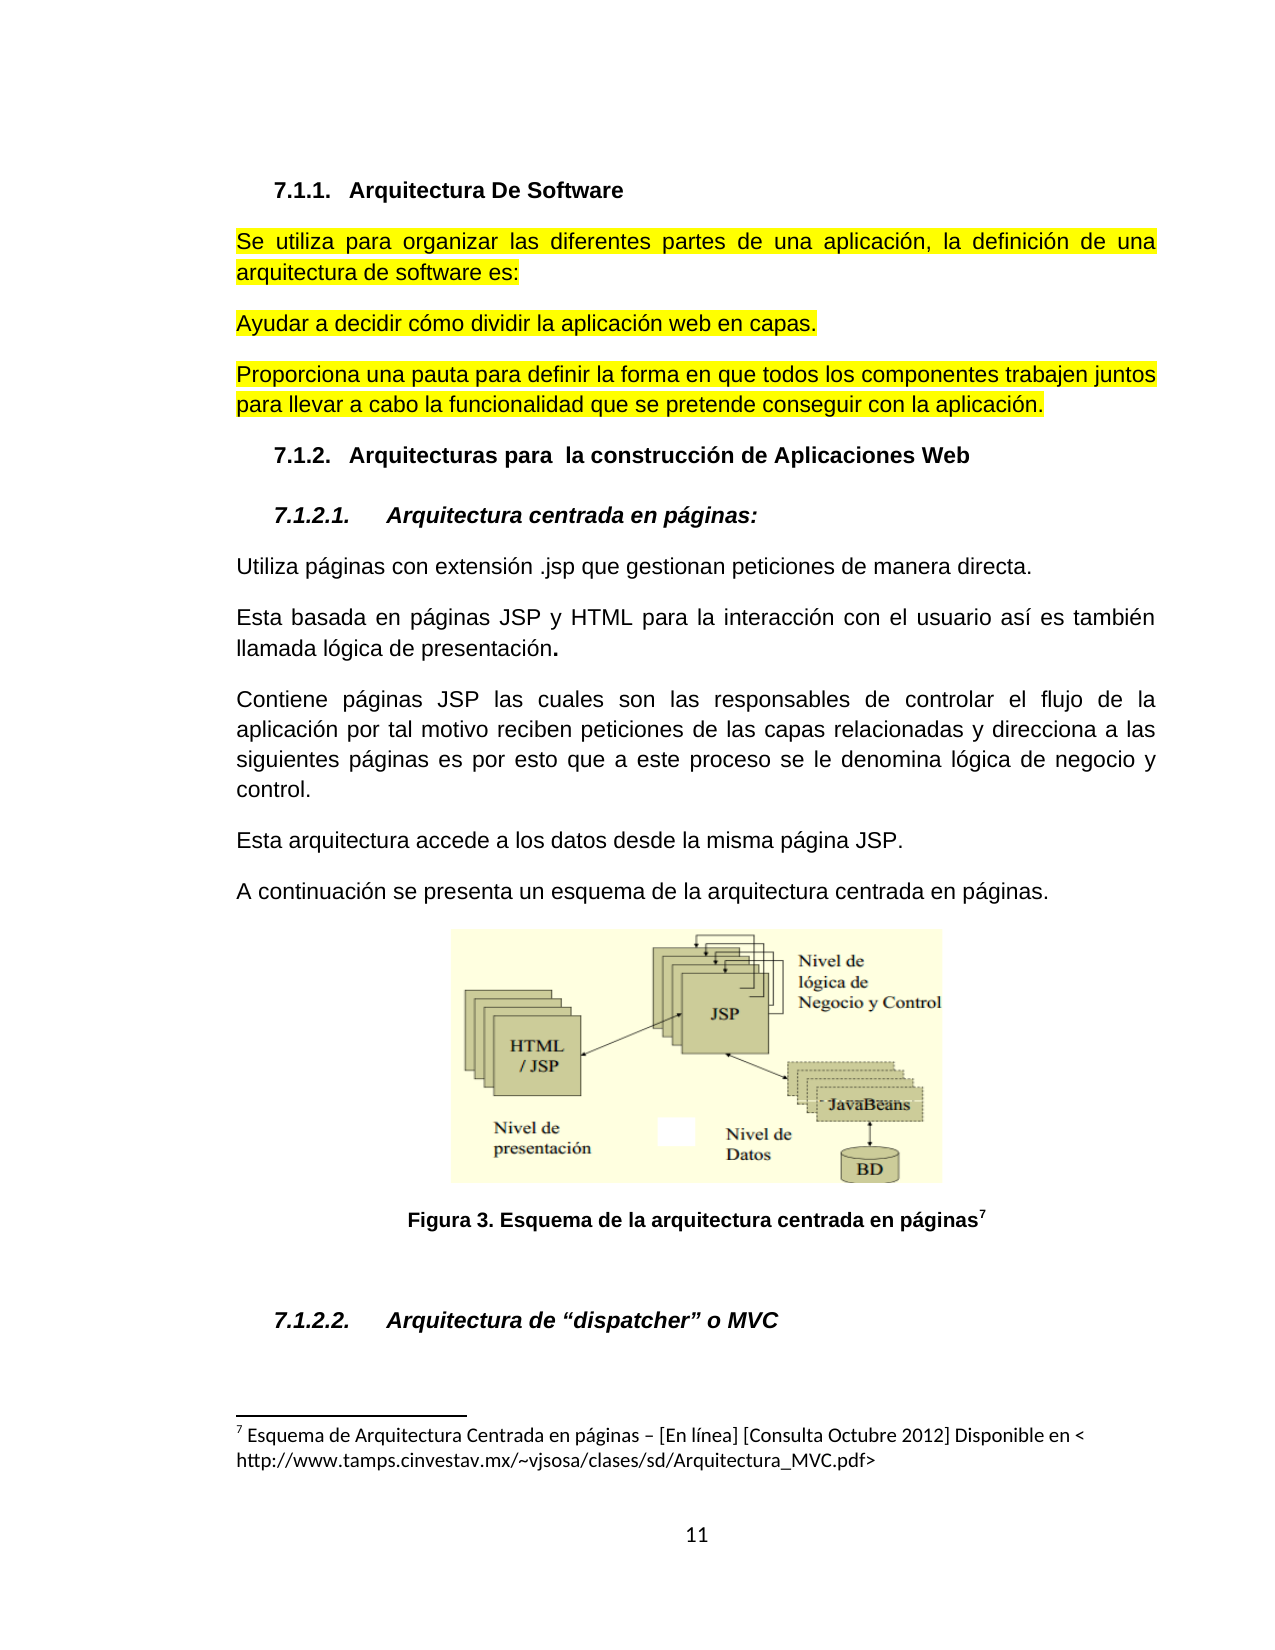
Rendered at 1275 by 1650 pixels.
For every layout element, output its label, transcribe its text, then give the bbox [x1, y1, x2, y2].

text Esta basada en páginas JSP y HTML para la interacción con el usuario así es también llamada lógica de presentación. [236, 604, 1157, 661]
text Proporciona una pauta para definir la forma en que todos los componentes trabajen juntos para llevar a cabo la funcionalidad que se pretende conseguir con la aplicación. [236, 387, 1157, 417]
text Se utiliza para organizar las diferentes partes de una aplicación, la definición de una arquitectura de software es: [236, 254, 1157, 285]
list Arquitectura de “dispatcher” o MVC [274, 1307, 1157, 1333]
text Utiliza páginas con extensión .jsp que gestionan peticiones de manera directa. [236, 553, 1157, 579]
text Contiene páginas JSP las cuales son las responsables de controlar el flujo de la aplicación por tal motivo reciben peticiones de las capas relacionadas y direcciona a las siguientes páginas es por esto que a este proceso se le denomina lógica de negocio y control. [236, 686, 1157, 802]
list Arquitectura centrada en páginas: [274, 502, 1157, 528]
list Arquitecturas para la construcción de Aplicaciones Web [274, 442, 1157, 468]
picture [450, 929, 943, 1183]
text Figura 3. Esquema de la arquitectura centrada en páginas [236, 1207, 1157, 1231]
list Arquitectura De Software [274, 177, 1157, 203]
text Ayudar a decidir cómo dividir la aplicación web en capas. [236, 309, 1157, 336]
text Esta arquitectura accede a los datos desde la misma página JSP. [236, 827, 1157, 853]
text A continuación se presenta un esquema de la arquitectura centrada en páginas. [236, 878, 1157, 904]
